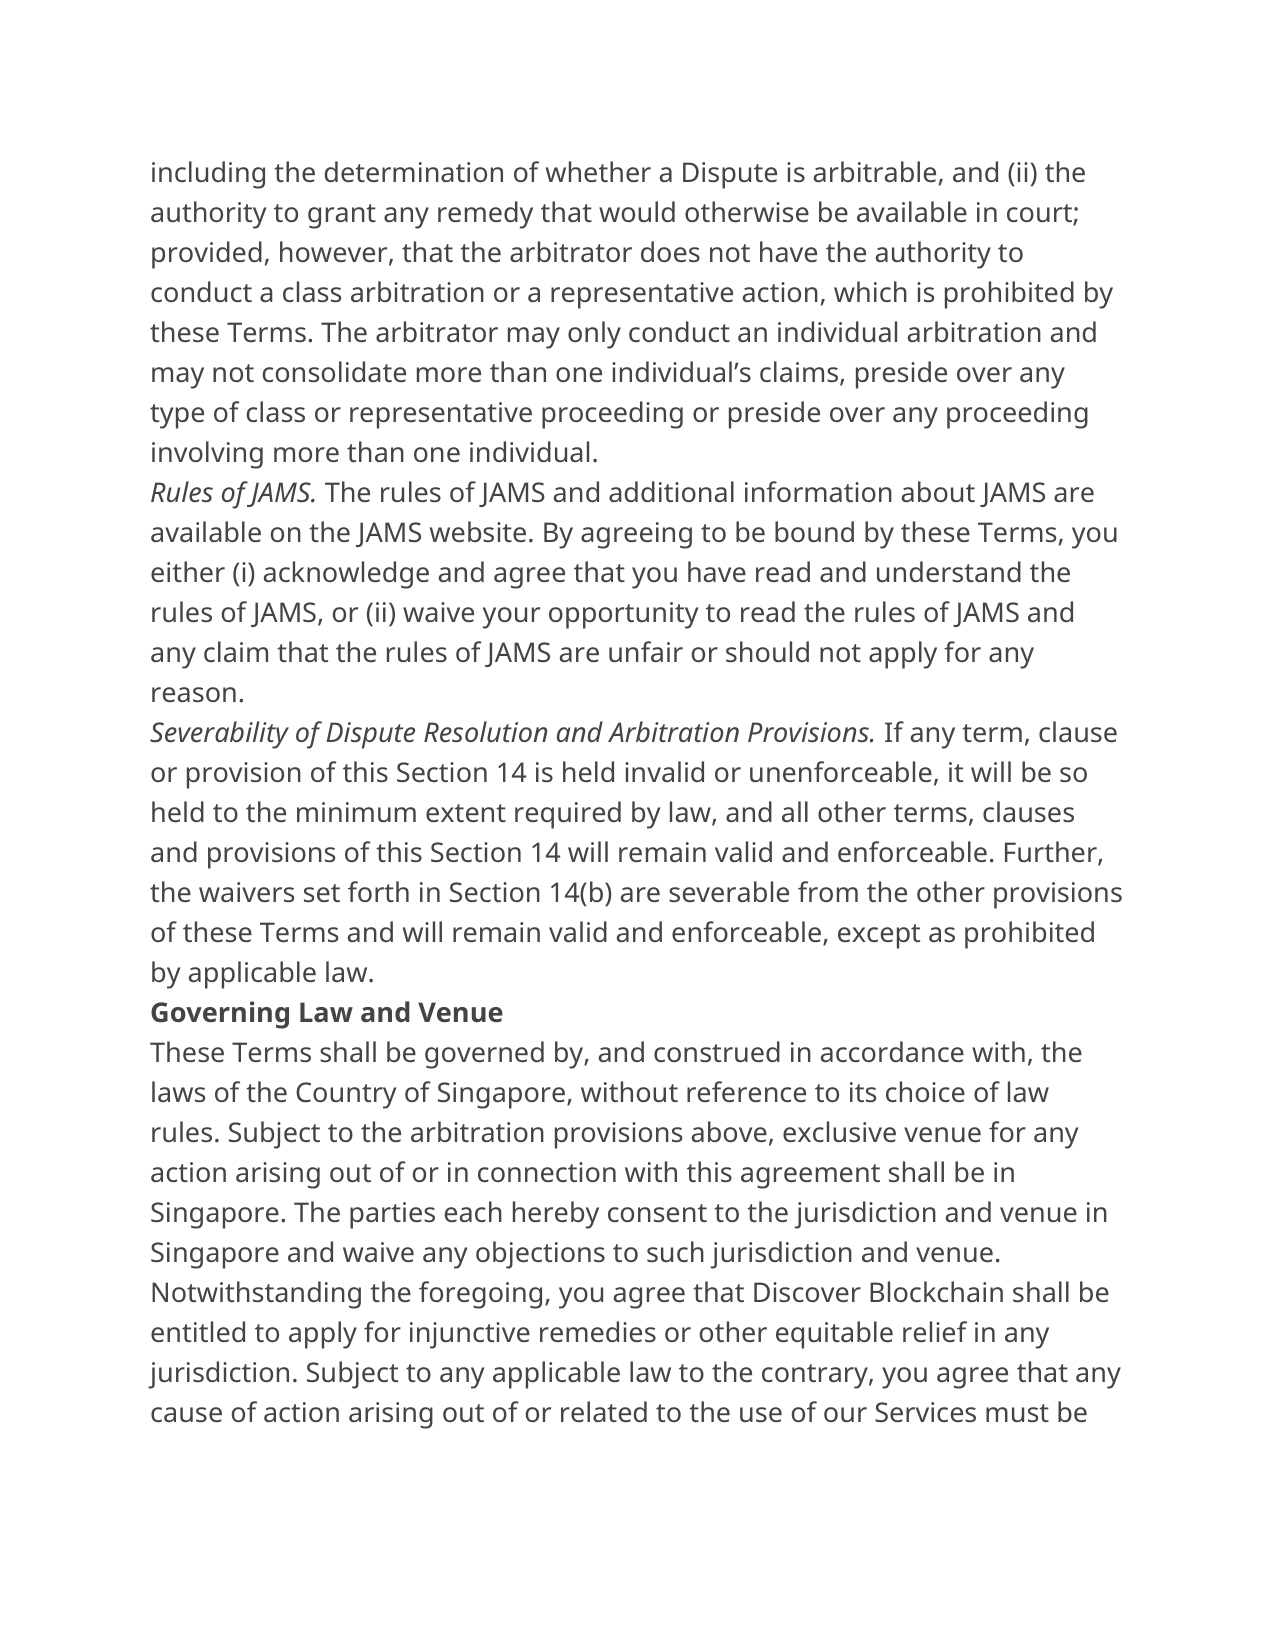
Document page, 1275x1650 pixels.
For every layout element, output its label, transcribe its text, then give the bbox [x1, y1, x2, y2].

text Severability of Dispute Resolution and Arbitration Provisions. If any term, clause or provision of this Section 14 is held invalid or unenforceable, it will be so held to the minimum extent required by law, and all other terms, clauses and provisions of this Section 14 will remain valid and enforceable. Further, the waivers set forth in Section 14(b) are severable from the other provisions of these Terms and will remain valid and enforceable, except as prohibited by applicable law. [150, 710, 1125, 990]
text Rules of JAMS. The rules of JAMS and additional information about JAMS are available on the JAMS website. By agreeing to be bound by these Terms, you either (i) acknowledge and agree that you have read and understand the rules of JAMS, or (ii) waive your opportunity to read the rules of JAMS and any claim that the rules of JAMS are unfair or should not apply for any reason. [150, 470, 1125, 710]
text Governing Law and Venue [150, 990, 1125, 1030]
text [150, 1030, 1125, 1430]
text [150, 150, 1125, 470]
